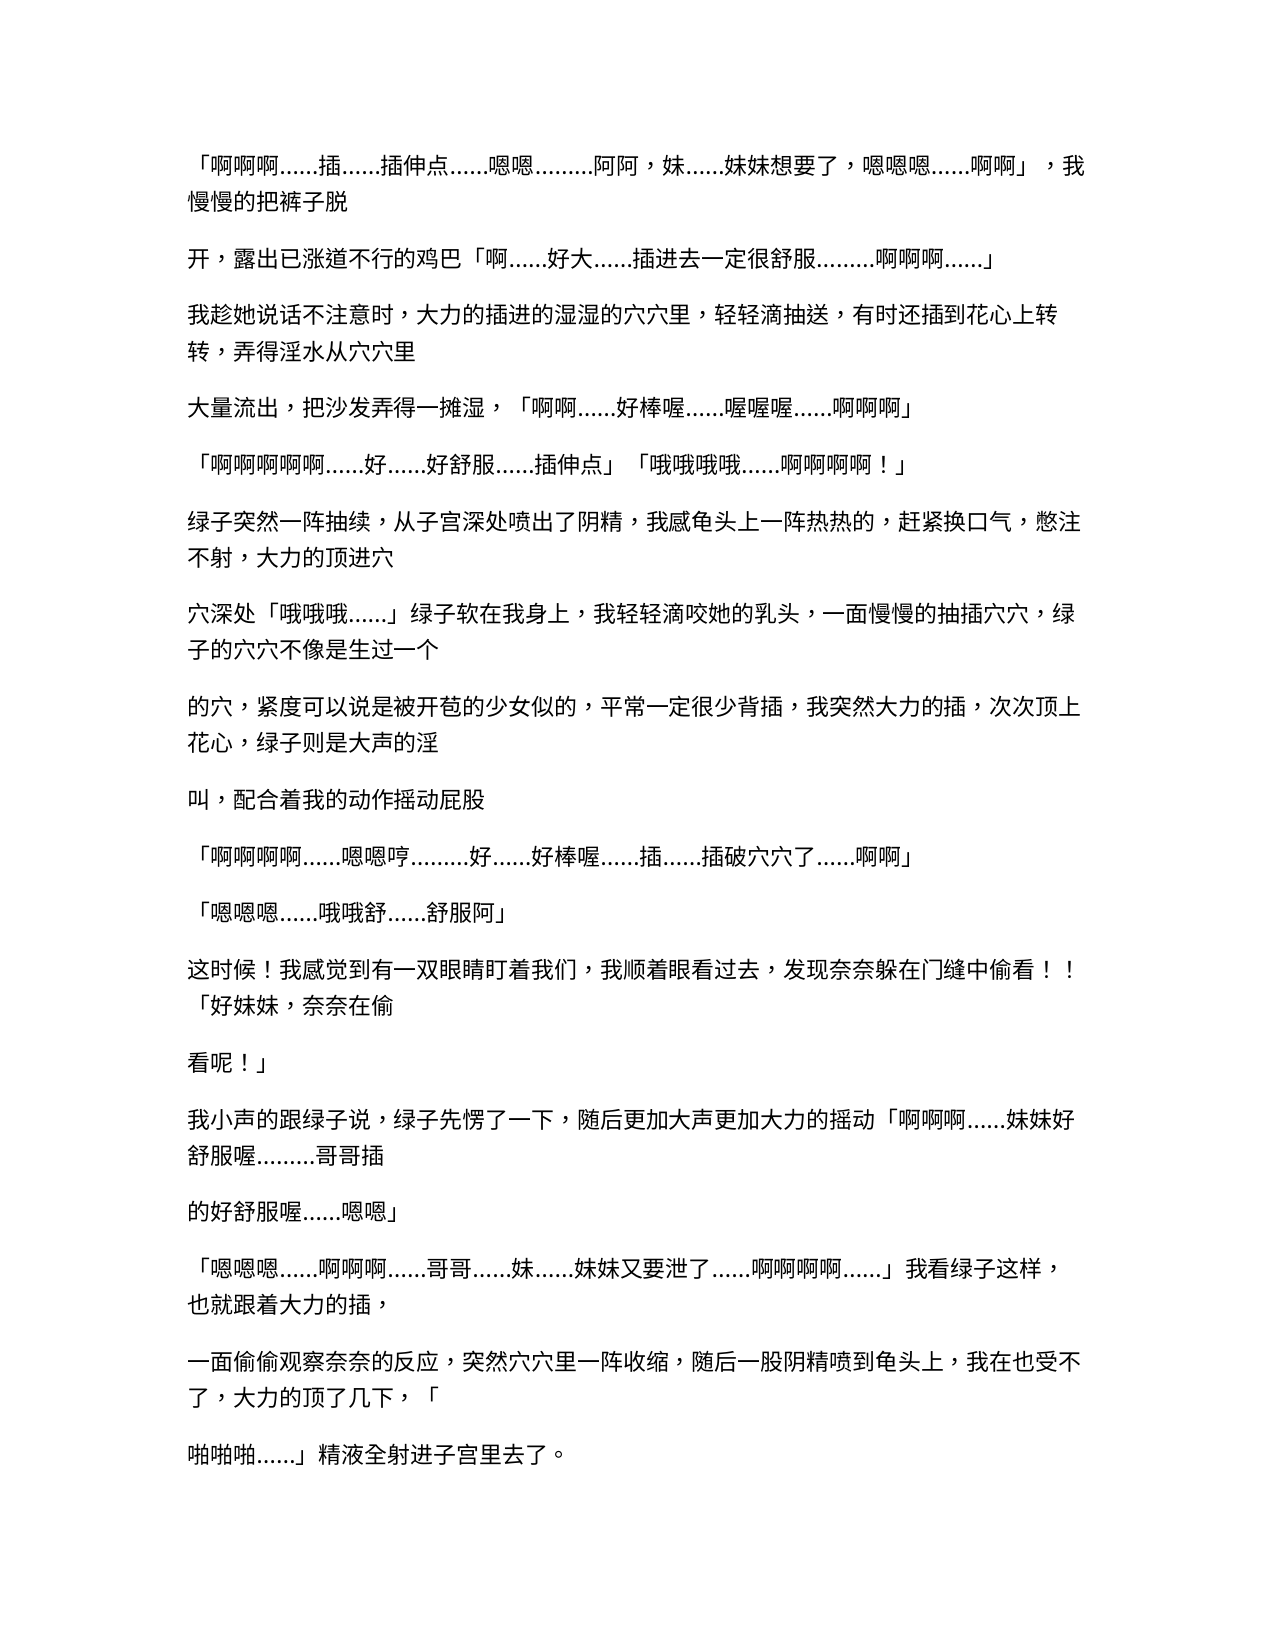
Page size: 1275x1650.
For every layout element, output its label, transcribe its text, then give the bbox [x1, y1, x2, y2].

text 「嗯嗯嗯……啊啊啊……哥哥……妹……妹妹又要泄了……啊啊啊啊……」我看绿子这样，也就跟着大力的插， [187, 1253, 1087, 1320]
text 叫，配合着我的动作摇动屁股 [187, 784, 1087, 815]
text 我小声的跟绿子说，绿子先愣了一下，随后更加大声更加大力的摇动「啊啊啊……妹妹好舒服喔………哥哥插 [187, 1104, 1087, 1171]
text 「嗯嗯嗯……哦哦舒……舒服阿」 [187, 897, 1087, 929]
text 「啊啊啊啊……嗯嗯哼………好……好棒喔……插……插破穴穴了……啊啊」 [187, 841, 1087, 872]
text 的穴，紧度可以说是被开苞的少女似的，平常一定很少背插，我突然大力的插，次次顶上花心，绿子则是大声的淫 [187, 691, 1087, 758]
text 啪啪啪……」精液全射进子宫里去了。 [187, 1438, 1087, 1470]
text 这时候！我感觉到有一双眼睛盯着我们，我顺着眼看过去，发现奈奈躲在门缝中偷看！！「好妹妹，奈奈在偷 [187, 954, 1087, 1021]
text 一面偷偷观察奈奈的反应，突然穴穴里一阵收缩，随后一股阴精喷到龟头上，我在也受不了，大力的顶了几下，「 [187, 1346, 1087, 1413]
text 绿子突然一阵抽续，从子宫深处喷出了阴精，我感龟头上一阵热热的，赶紧换口气，憋注不射，大力的顶进穴 [187, 506, 1087, 573]
text 开，露出已涨道不行的鸡巴「啊……好大……插进去一定很舒服………啊啊啊……」 [187, 243, 1087, 274]
text 「啊啊啊……插……插伸点……嗯嗯………阿阿，妹……妹妹想要了，嗯嗯嗯……啊啊」，我慢慢的把裤子脱 [187, 150, 1087, 217]
text 穴深处「哦哦哦……」绿子软在我身上，我轻轻滴咬她的乳头，一面慢慢的抽插穴穴，绿子的穴穴不像是生过一个 [187, 598, 1087, 666]
text 的好舒服喔……嗯嗯」 [187, 1196, 1087, 1228]
text 「啊啊啊啊啊……好……好舒服……插伸点」「哦哦哦哦……啊啊啊啊！」 [187, 449, 1087, 480]
text 看呢！」 [187, 1047, 1087, 1078]
text 大量流出，把沙发弄得一摊湿，「啊啊……好棒喔……喔喔喔……啊啊啊」 [187, 392, 1087, 423]
text 我趁她说话不注意时，大力的插进的湿湿的穴穴里，轻轻滴抽送，有时还插到花心上转转，弄得淫水从穴穴里 [187, 299, 1087, 367]
